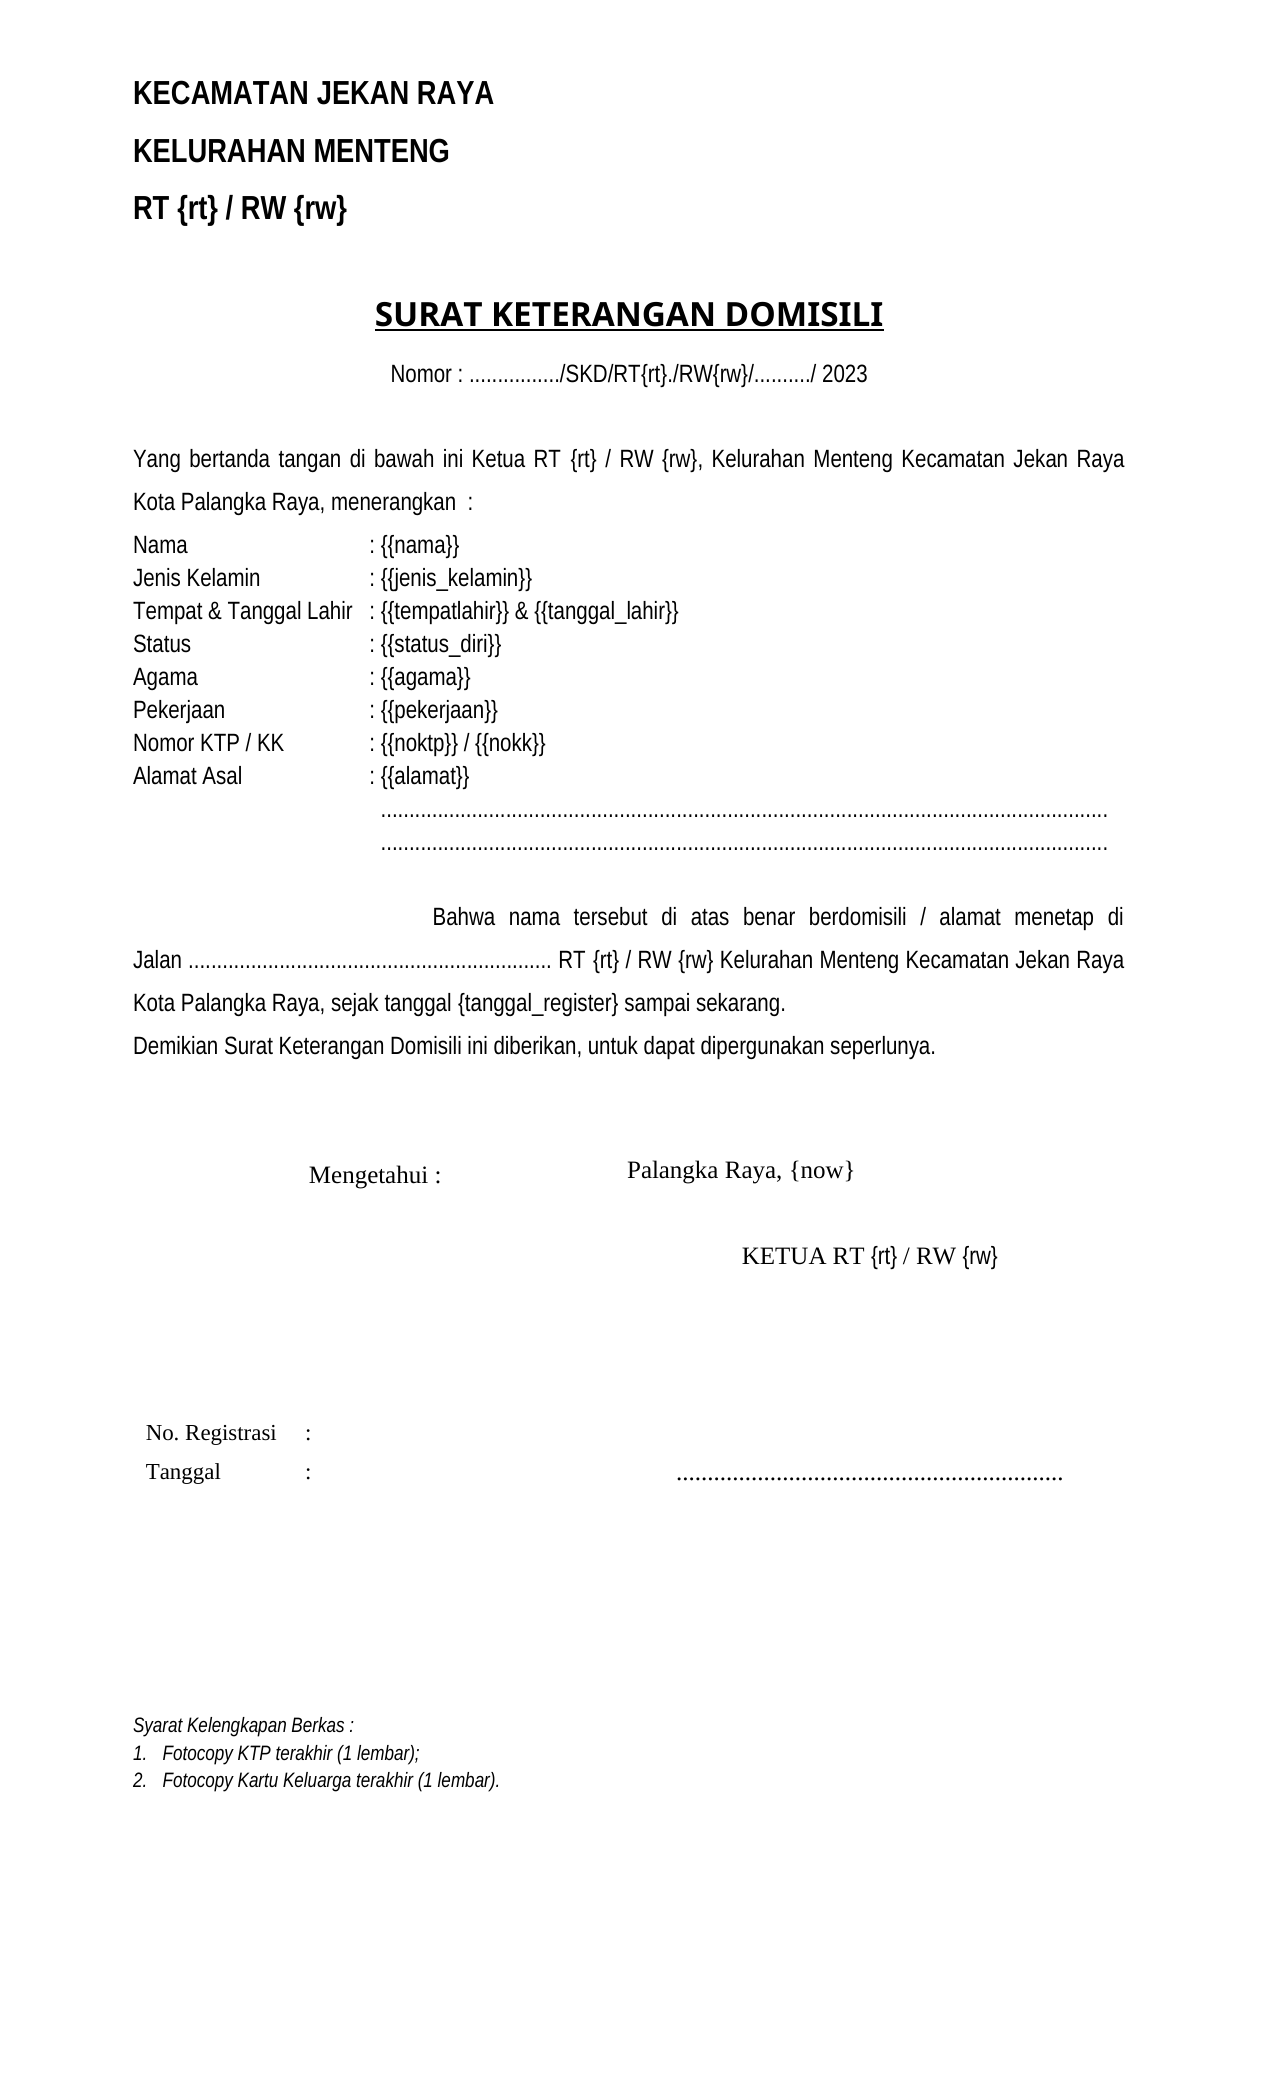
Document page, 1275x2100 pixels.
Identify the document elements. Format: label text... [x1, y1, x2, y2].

text RT {rt} / RW {rw} [133, 188, 1125, 227]
table_cell No. Registrasi Tanggal [134, 1419, 294, 1537]
text KECAMATAN JEKAN RAYA [133, 74, 1125, 112]
text Pekerjaan : {{pekerjaan}} [133, 695, 1125, 723]
text SURAT KETERANGAN DOMISILI [133, 291, 1125, 336]
list Fotocopy KTP terakhir (1 lembar); [133, 1741, 1125, 1764]
text Nama : {{nama}} [133, 530, 1125, 559]
table_header Mengetahui : [134, 1117, 616, 1419]
text Status : {{status_diri}} [133, 629, 1125, 658]
text Nomor : ................/SKD/RT{rt}./RW{rw}/........../ 2023 [133, 359, 1125, 387]
table_cell : : [294, 1419, 616, 1537]
table_header Palangka Raya, {now} KETUA RT {rt} / RW {rw} .............................................................. [616, 1117, 1124, 1537]
text Yang bertanda tangan di bawah ini Ketua RT {rt} / RW {rw}, Kelurahan Menteng Kecamatan Jekan Raya Kota Palangka Raya, menerangkan : [133, 444, 1125, 516]
text Demikian Surat Keterangan Domisili ini diberikan, untuk dapat dipergunakan seperlunya. [133, 1031, 1125, 1060]
text ................................................................................................................................ [133, 794, 1125, 822]
text Bahwa nama tersebut di atas benar berdomisili / alamat menetap di Jalan ................................................................ RT {rt} / RW {rw} Kelurahan Menteng Kecamatan Jekan Raya Kota Palangka Raya, sejak tanggal {tanggal_register} sampai sekarang. [133, 902, 1125, 1017]
text KELURAHAN MENTENG [133, 131, 1125, 169]
text ................................................................................................................................ [133, 827, 1125, 855]
text Syarat Kelengkapan Berkas : [133, 1713, 1125, 1737]
text Nomor KTP / KK : {{noktp}} / {{nokk}} [133, 728, 1125, 756]
text Jenis Kelamin : {{jenis_kelamin}} [133, 563, 1125, 592]
text Tempat & Tanggal Lahir : {{tempatlahir}} & {{tanggal_lahir}} [133, 596, 1125, 625]
text Alamat Asal : {{alamat}} [133, 761, 1125, 789]
text Agama : {{agama}} [133, 662, 1125, 691]
list Fotocopy Kartu Keluarga terakhir (1 lembar). [133, 1768, 1125, 1792]
